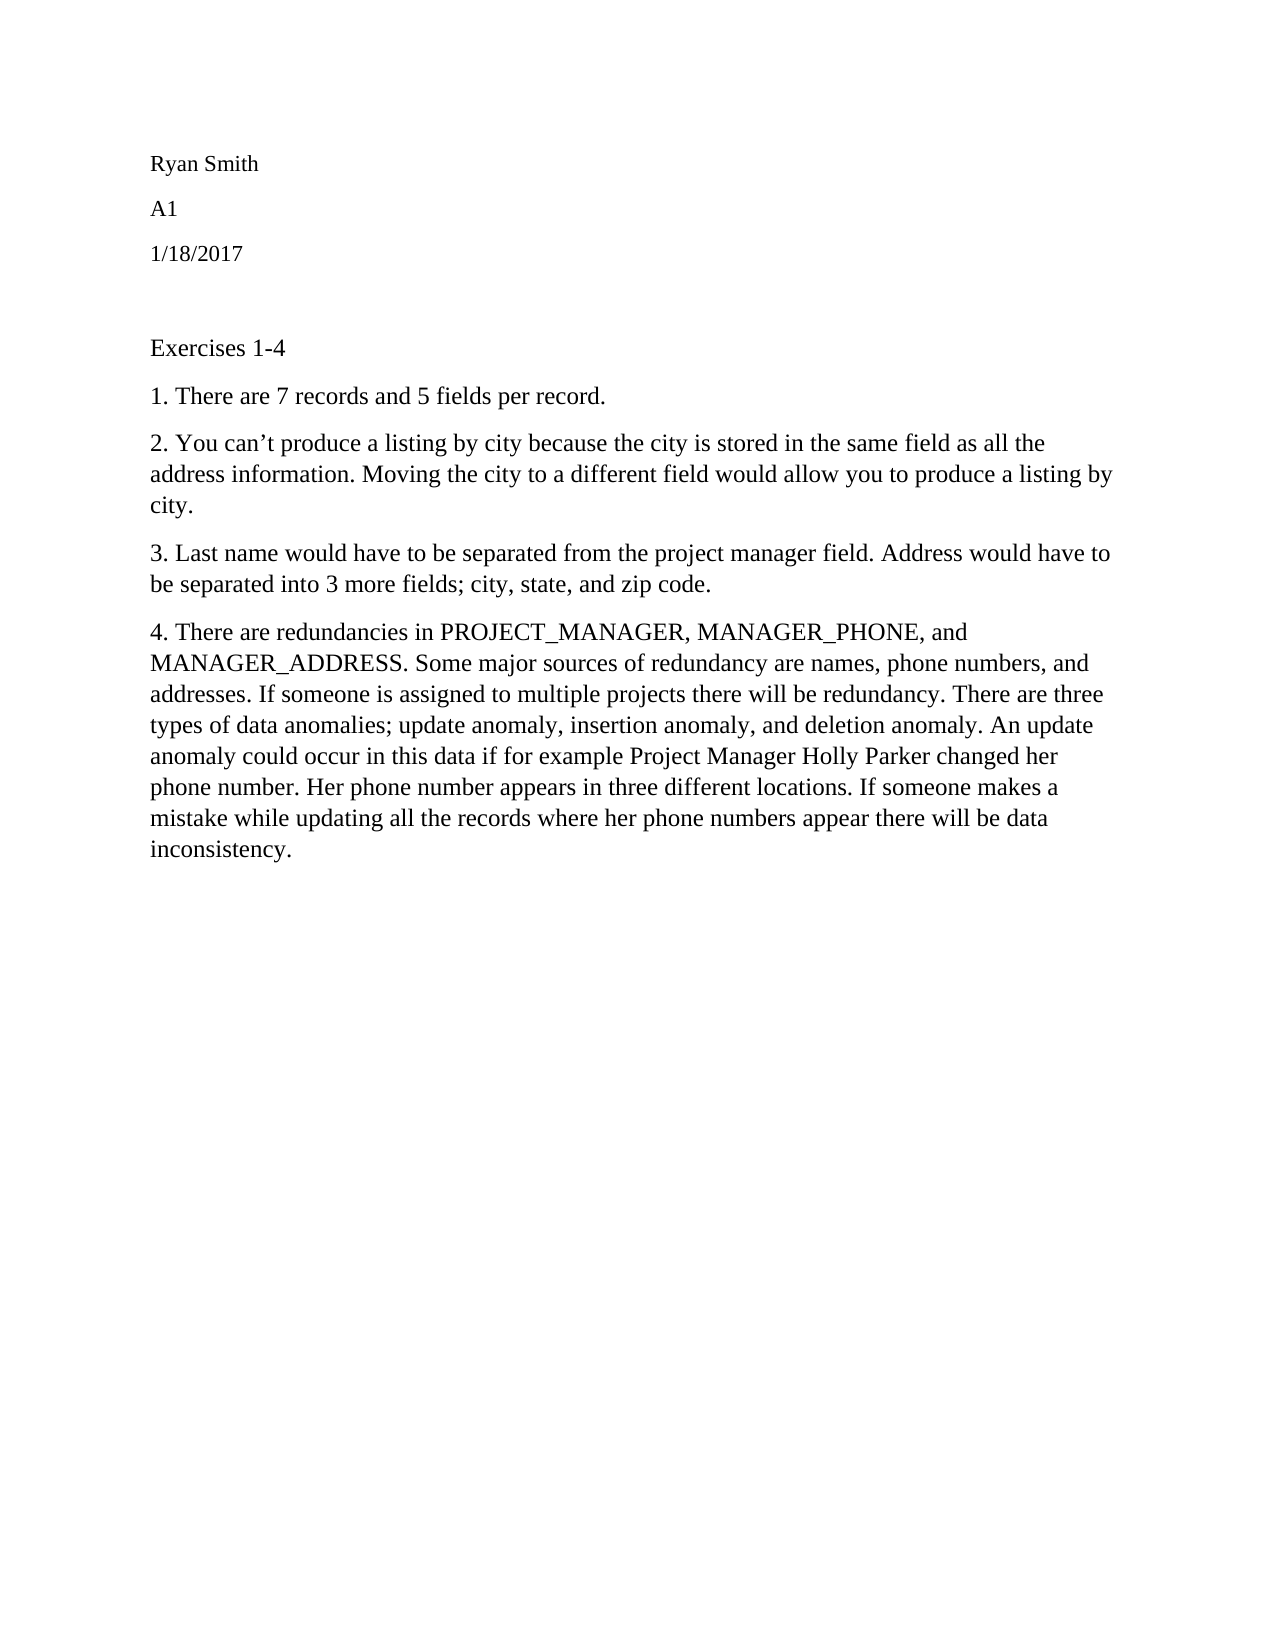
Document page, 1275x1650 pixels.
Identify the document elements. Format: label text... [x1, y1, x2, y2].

text 1. There are 7 records and 5 fields per record. [150, 381, 1125, 409]
text 2. You can’t produce a listing by city because the city is stored in the same field as all the address information. Moving the city to a different field would allow you to produce a listing by city. [150, 428, 1125, 519]
text 3. Last name would have to be separated from the project manager field. Address would have to be separated into 3 more fields; city, state, and zip code. [150, 538, 1125, 598]
text Exercises 1-4 [150, 333, 1125, 362]
text 4. There are redundancies in PROJECT_MANAGER, MANAGER_PHONE, and MANAGER_ADDRESS. Some major sources of redundancy are names, phone numbers, and addresses. If someone is assigned to multiple projects there will be redundancy. There are three types of data anomalies; update anomaly, insertion anomaly, and deletion anomaly. An update anomaly could occur in this data if for example Project Manager Holly Parker changed her phone number. Her phone number appears in three different locations. If someone makes a mistake while updating all the records where her phone numbers appear there will be data inconsistency. [150, 617, 1125, 863]
text Ryan Smith [150, 150, 1125, 176]
text 1/18/2017 [150, 240, 1125, 267]
text A1 [150, 195, 1125, 221]
